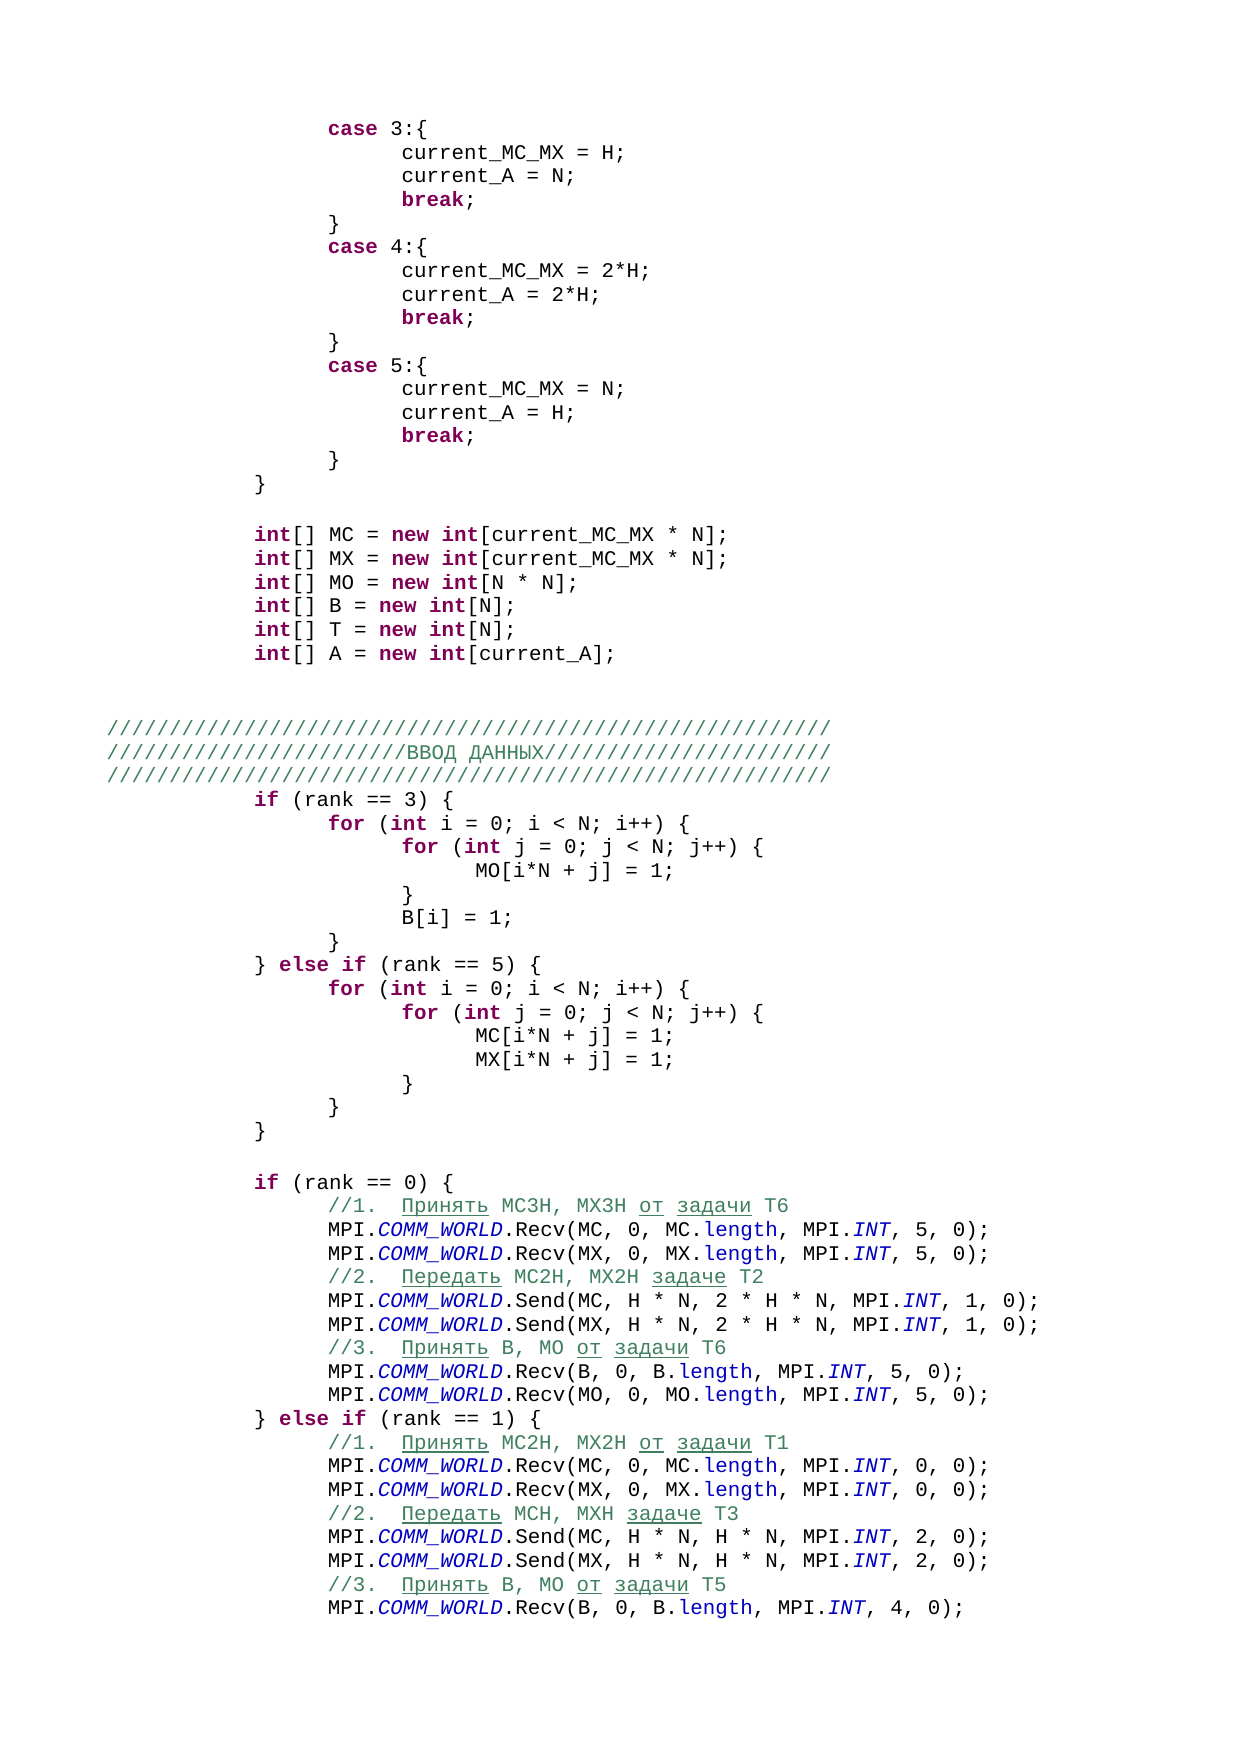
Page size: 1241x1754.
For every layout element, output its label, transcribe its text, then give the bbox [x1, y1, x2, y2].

text } [106, 449, 1134, 473]
text } [106, 931, 1134, 954]
text //3. Принять В, МО от задачи Т5 [106, 1574, 1134, 1597]
text int[] MX = new int[current_MC_MX * N]; [106, 548, 1134, 572]
text case 4:{ [106, 236, 1134, 260]
text //1. Принять МС2H, МХ2H от задачи Т1 [106, 1432, 1134, 1455]
text int[] T = new int[N]; [106, 619, 1134, 643]
text } [106, 331, 1134, 354]
text MPI.COMM_WORLD.Send(MX, H * N, 2 * H * N, MPI.INT, 1, 0); [106, 1313, 1134, 1337]
text MPI.COMM_WORLD.Recv(MX, 0, MX.length, MPI.INT, 0, 0); [106, 1479, 1134, 1503]
text for (int j = 0; j < N; j++) { [106, 1002, 1134, 1025]
text ////////////////////////////////////////////////////////// [106, 765, 1134, 789]
text } [106, 473, 1134, 496]
text int[] MC = new int[current_MC_MX * N]; [106, 524, 1134, 548]
text current_A = 2*H; [106, 284, 1134, 307]
text } else if (rank == 5) { [106, 954, 1134, 978]
text current_MC_MX = H; [106, 142, 1134, 165]
text } [106, 1096, 1134, 1120]
text MC[i*N + j] = 1; [106, 1025, 1134, 1049]
text MPI.COMM_WORLD.Send(MX, H * N, H * N, MPI.INT, 2, 0); [106, 1550, 1134, 1574]
text MPI.COMM_WORLD.Recv(MC, 0, MC.length, MPI.INT, 0, 0); [106, 1455, 1134, 1479]
text MPI.COMM_WORLD.Recv(B, 0, B.length, MPI.INT, 5, 0); [106, 1361, 1134, 1384]
text if (rank == 3) { [106, 789, 1134, 813]
text current_A = N; [106, 165, 1134, 189]
text MPI.COMM_WORLD.Send(MC, H * N, 2 * H * N, MPI.INT, 1, 0); [106, 1290, 1134, 1313]
text break; [106, 426, 1134, 449]
text ////////////////////////////////////////////////////////// [106, 718, 1134, 742]
text //2. Передать МС2H, МХ2H задаче Т2 [106, 1266, 1134, 1290]
text for (int i = 0; i < N; i++) { [106, 978, 1134, 1002]
text current_A = H; [106, 402, 1134, 426]
text int[] B = new int[N]; [106, 595, 1134, 619]
text MPI.COMM_WORLD.Send(MC, H * N, H * N, MPI.INT, 2, 0); [106, 1526, 1134, 1550]
text break; [106, 189, 1134, 213]
text //3. Принять В, МО от задачи Т6 [106, 1337, 1134, 1361]
text } else if (rank == 1) { [106, 1408, 1134, 1432]
text } [106, 213, 1134, 236]
text B[i] = 1; [106, 907, 1134, 931]
text case 3:{ [106, 118, 1134, 142]
text current_MC_MX = N; [106, 378, 1134, 402]
text break; [106, 307, 1134, 331]
text } [106, 1073, 1134, 1096]
text if (rank == 0) { [106, 1172, 1134, 1195]
text MPI.COMM_WORLD.Recv(B, 0, B.length, MPI.INT, 4, 0); [106, 1597, 1134, 1621]
text for (int j = 0; j < N; j++) { [106, 836, 1134, 860]
text MO[i*N + j] = 1; [106, 860, 1134, 883]
text //1. Принять МС3H, МХ3H от задачи Т6 [106, 1195, 1134, 1219]
text case 5:{ [106, 354, 1134, 378]
text MPI.COMM_WORLD.Recv(MO, 0, MO.length, MPI.INT, 5, 0); [106, 1384, 1134, 1408]
text } [106, 1120, 1134, 1144]
text MPI.COMM_WORLD.Recv(MX, 0, MX.length, MPI.INT, 5, 0); [106, 1243, 1134, 1266]
text ////////////////////////ВВОД ДАННЫХ/////////////////////// [106, 742, 1134, 765]
text } [106, 883, 1134, 907]
text int[] A = new int[current_A]; [106, 643, 1134, 666]
text MPI.COMM_WORLD.Recv(MC, 0, MC.length, MPI.INT, 5, 0); [106, 1219, 1134, 1243]
text //2. Передать МСH, МХH задаче Т3 [106, 1503, 1134, 1526]
text MX[i*N + j] = 1; [106, 1049, 1134, 1073]
text current_MC_MX = 2*H; [106, 260, 1134, 284]
text int[] MO = new int[N * N]; [106, 572, 1134, 595]
text for (int i = 0; i < N; i++) { [106, 813, 1134, 836]
